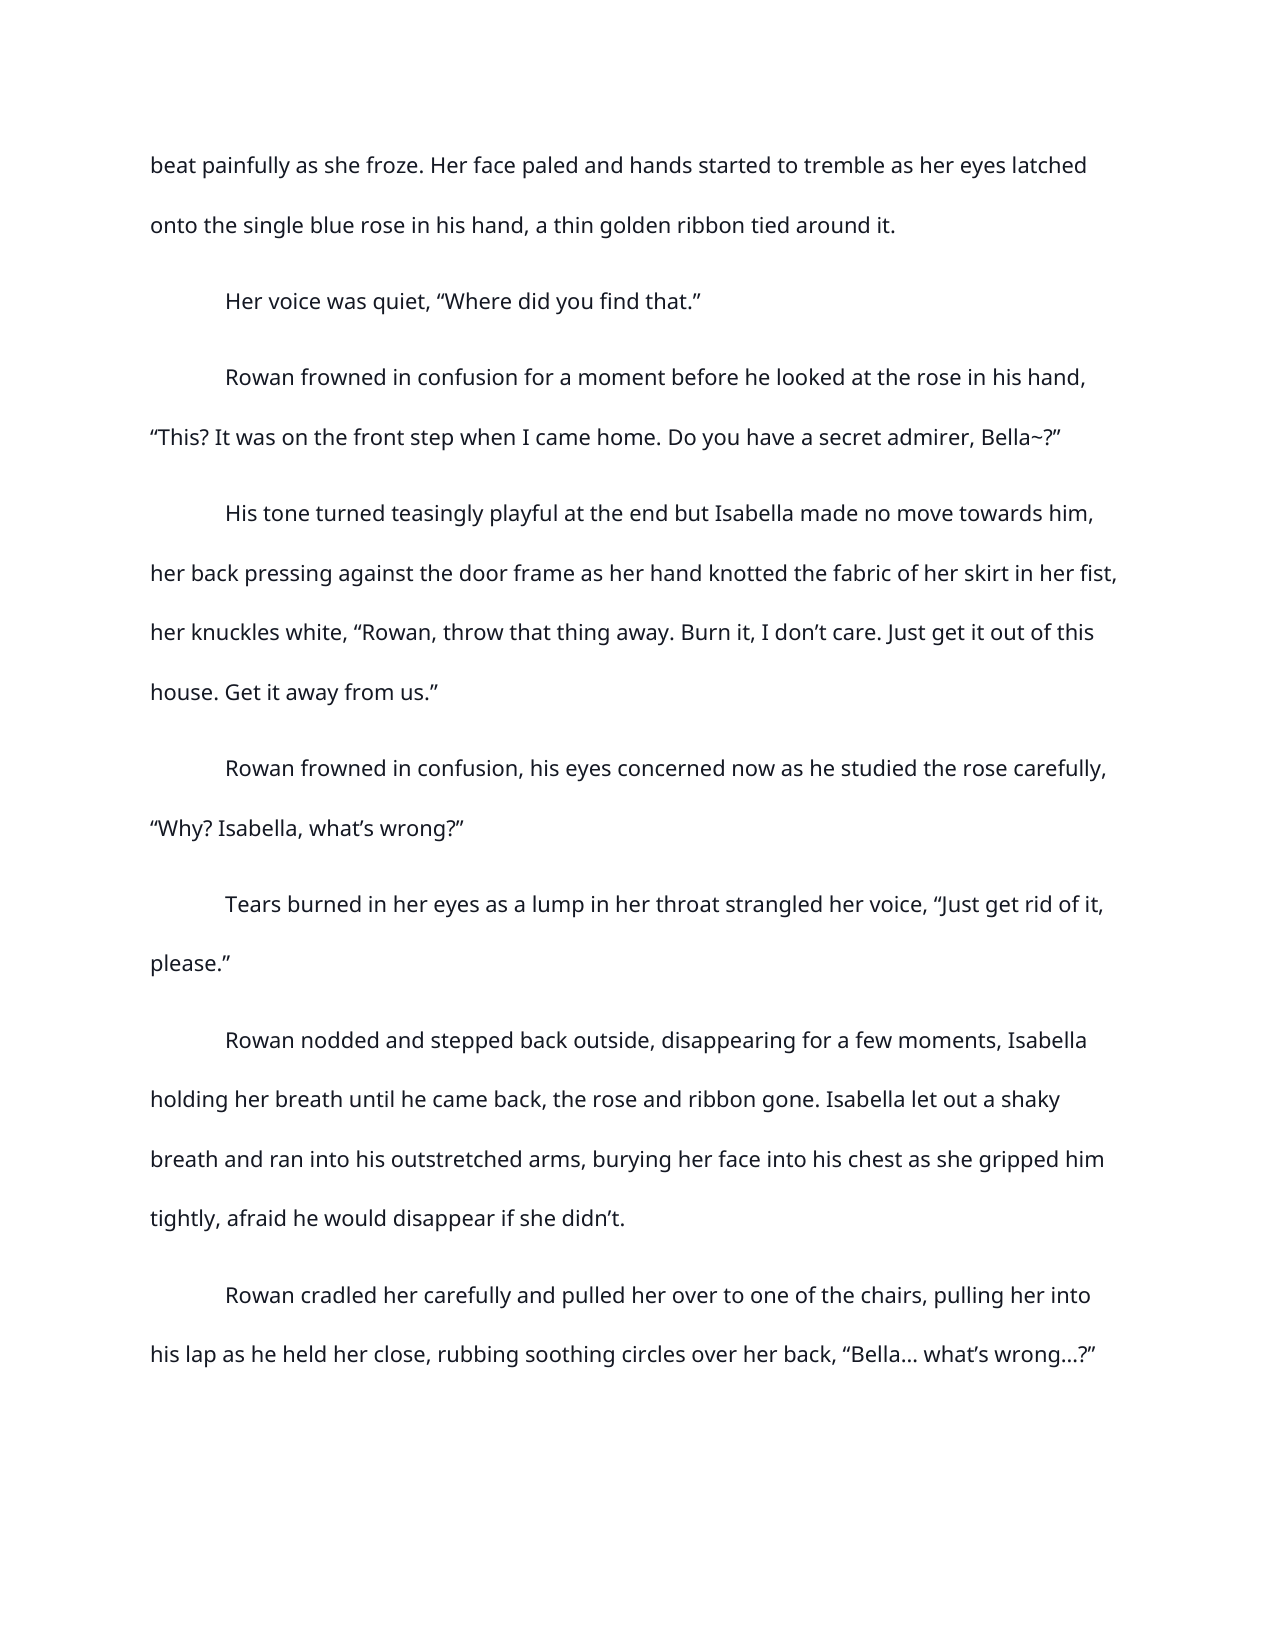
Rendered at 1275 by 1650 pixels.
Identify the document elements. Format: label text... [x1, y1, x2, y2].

text Her voice was quiet, “Where did you find that.” [150, 286, 1125, 316]
text Rowan frowned in confusion, his eyes concerned now as he studied the rose carefully, “Why? Isabella, what’s wrong?” [150, 753, 1125, 842]
text His tone turned teasingly playful at the end but Isabella made no move towards him, her back pressing against the door frame as her hand knotted the fabric of her skirt in her fist, her knuckles white, “Rowan, throw that thing away. Burn it, I don’t care. Just get it out of this house. Get it away from us.” [150, 498, 1125, 706]
text Rowan nodded and stepped back outside, disappearing for a few moments, Isabella holding her breath until he came back, the rose and ribbon gone. Isabella let out a shaky breath and ran into his outstretched arms, burying her face into his chest as she gripped him tightly, afraid he would disappear if she didn’t. [150, 1024, 1125, 1233]
text Tears burned in her eyes as a lump in her throat strangled her voice, “Just get rid of it, please.” [150, 889, 1125, 978]
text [150, 150, 1125, 239]
text Rowan frowned in confusion for a moment before he looked at the rose in his hand, “This? It was on the front step when I came home. Do you have a secret admirer, Bella~?” [150, 362, 1125, 451]
text Rowan cradled her carefully and pulled her over to one of the chairs, pulling her into his lap as he held her close, rubbing soothing circles over her back, “Bella… what’s wrong…?” [150, 1279, 1125, 1369]
